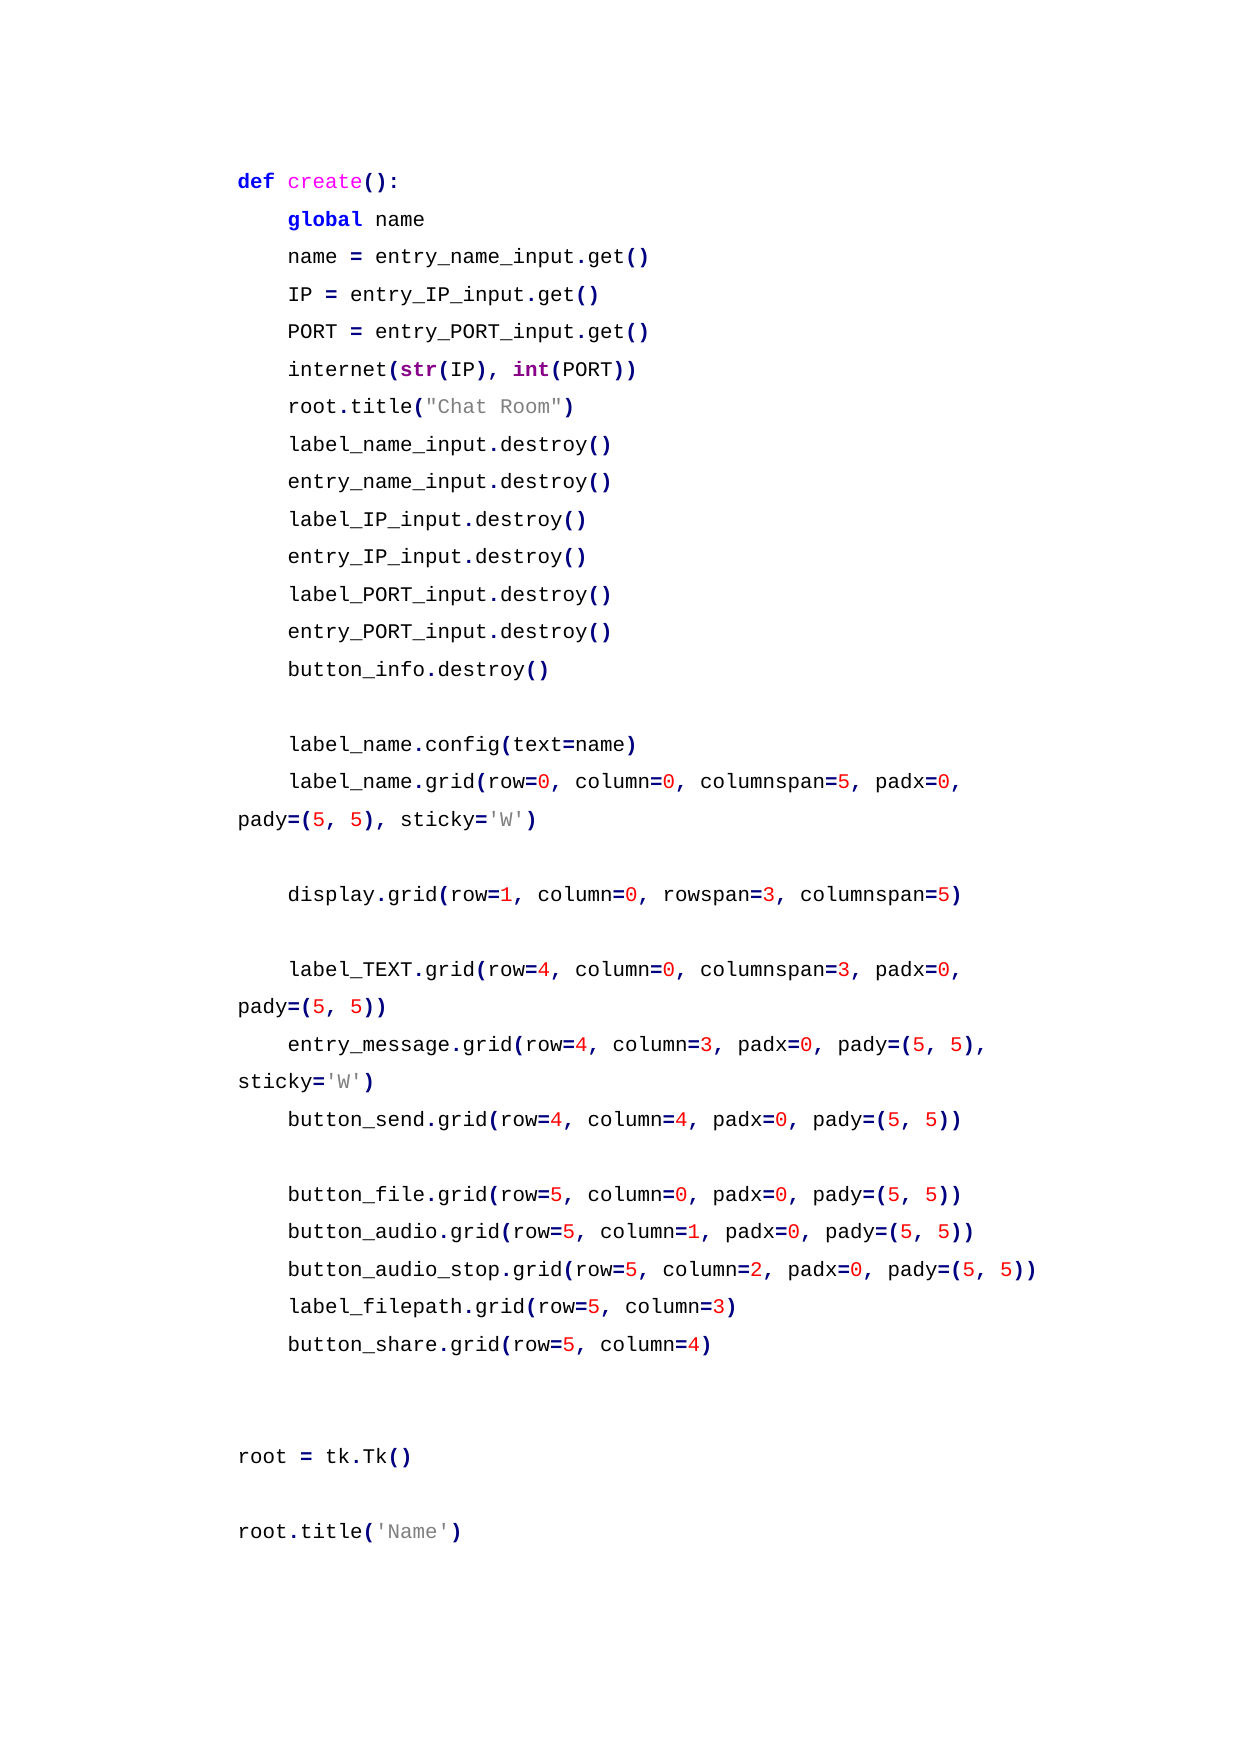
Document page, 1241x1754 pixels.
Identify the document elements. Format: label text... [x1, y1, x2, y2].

text display.grid(row=1, column=0, rowspan=3, columnspan=5) [237, 877, 1053, 914]
text root = tk.Tk() [237, 1439, 1053, 1477]
text label_IP_input.destroy() [237, 502, 1053, 539]
text label_filepath.grid(row=5, column=3) [237, 1289, 1053, 1327]
text IP = entry_IP_input.get() [237, 277, 1053, 314]
text label_name.config(text=name) [237, 727, 1053, 764]
text label_PORT_input.destroy() [237, 577, 1053, 614]
text global name [237, 202, 1053, 239]
text entry_message.grid(row=4, column=3, padx=0, pady=(5, 5), sticky='W') [237, 1027, 1053, 1102]
text button_audio_stop.grid(row=5, column=2, padx=0, pady=(5, 5)) [237, 1252, 1053, 1289]
text label_name.grid(row=0, column=0, columnspan=5, padx=0, pady=(5, 5), sticky='W') [237, 764, 1053, 839]
text button_audio.grid(row=5, column=1, padx=0, pady=(5, 5)) [237, 1214, 1053, 1252]
text entry_name_input.destroy() [237, 464, 1053, 502]
text button_share.grid(row=5, column=4) [237, 1327, 1053, 1364]
text entry_PORT_input.destroy() [237, 614, 1053, 652]
text name = entry_name_input.get() [237, 239, 1053, 277]
text button_send.grid(row=4, column=4, padx=0, pady=(5, 5)) [237, 1102, 1053, 1139]
text label_TEXT.grid(row=4, column=0, columnspan=3, padx=0, pady=(5, 5)) [237, 952, 1053, 1027]
text def create(): [237, 164, 1053, 202]
text internet(str(IP), int(PORT)) [237, 352, 1053, 389]
text root.title('Name') [237, 1514, 1053, 1552]
text label_name_input.destroy() [237, 427, 1053, 464]
text entry_IP_input.destroy() [237, 539, 1053, 577]
text button_info.destroy() [237, 652, 1053, 689]
text root.title("Chat Room") [237, 389, 1053, 427]
text PORT = entry_PORT_input.get() [237, 314, 1053, 352]
text button_file.grid(row=5, column=0, padx=0, pady=(5, 5)) [237, 1177, 1053, 1214]
